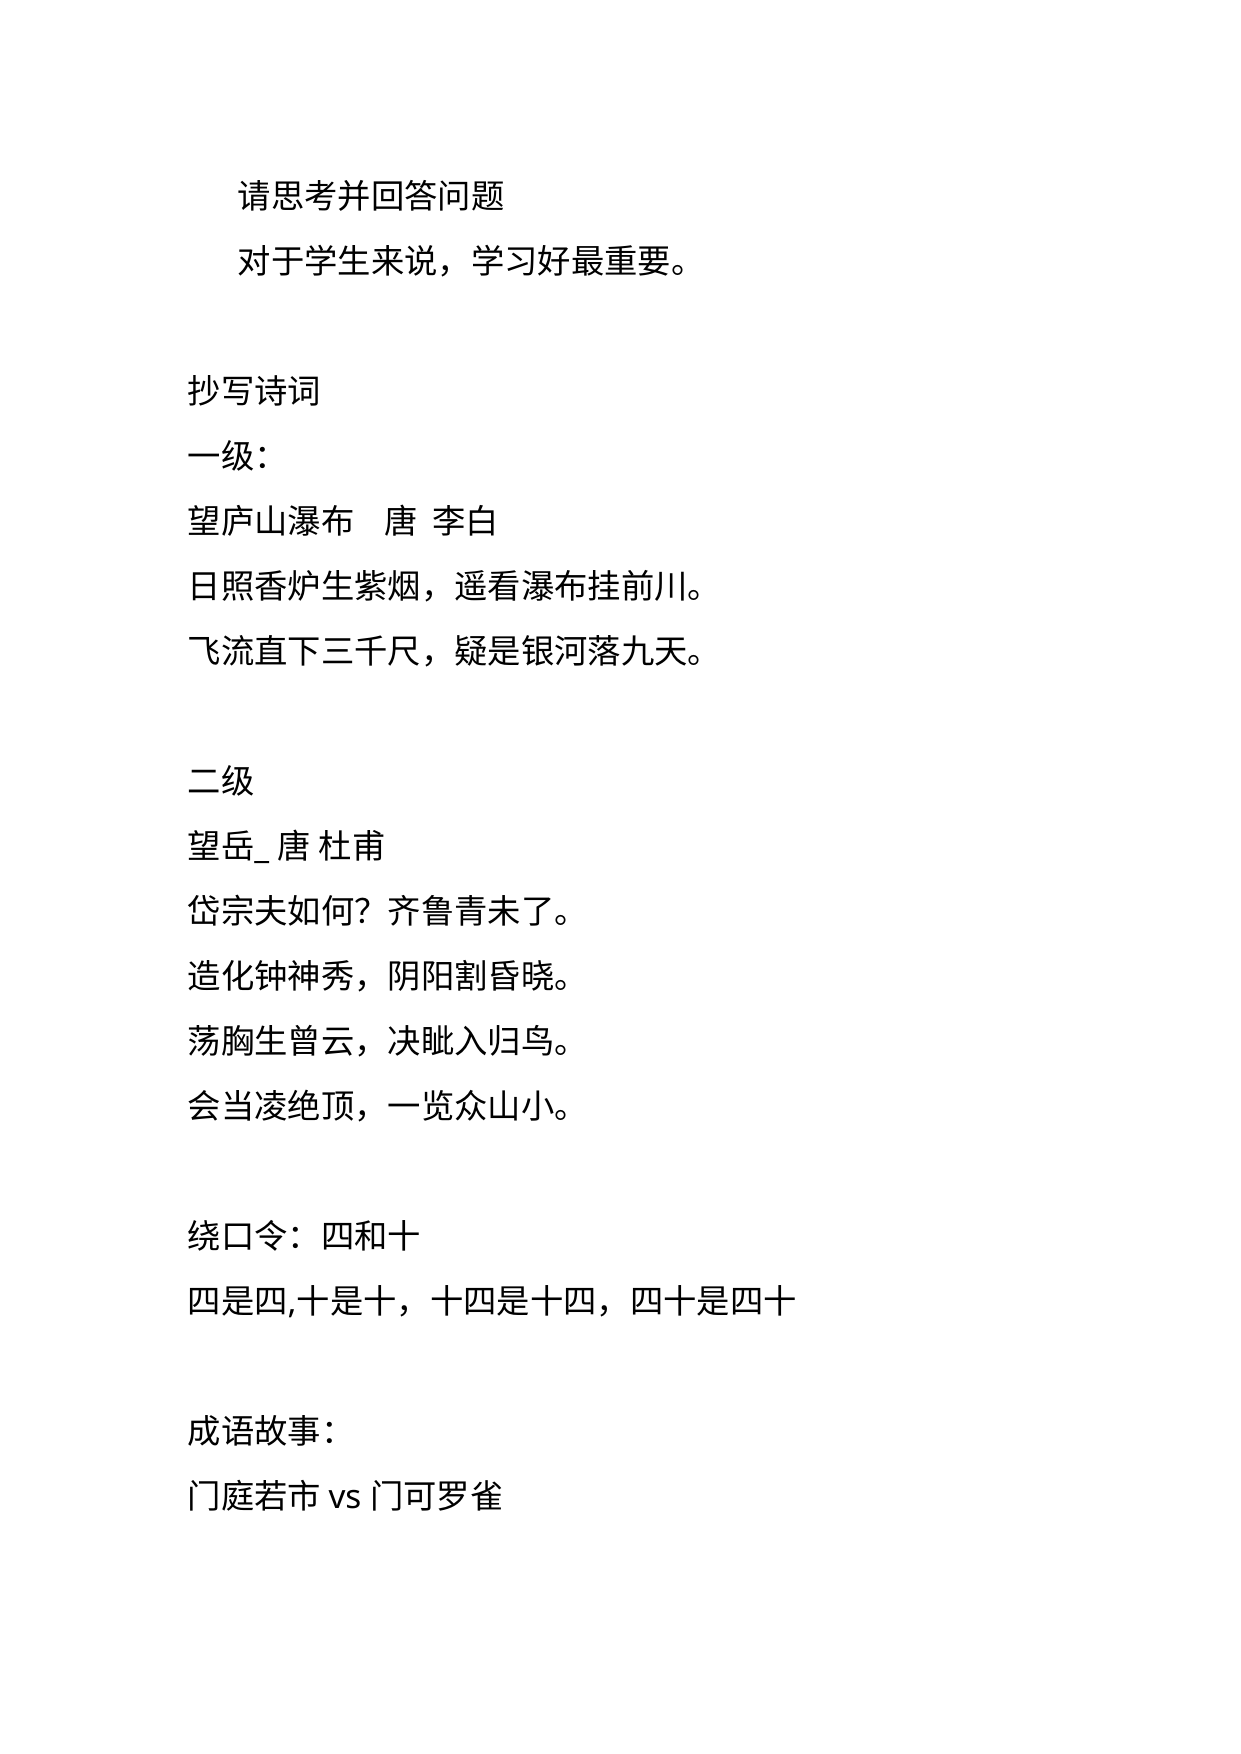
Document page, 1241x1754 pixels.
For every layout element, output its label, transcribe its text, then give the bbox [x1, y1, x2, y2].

text 一级： [187, 422, 1053, 487]
text 抄写诗词 [187, 357, 1053, 422]
text 望岳_ 唐 杜甫 [187, 812, 1053, 877]
text 四是四,十是十，十四是十四，四十是四十 [187, 1267, 1053, 1332]
text 对于学生来说，学习好最重要。 [187, 227, 1053, 292]
text 二级 [187, 747, 1053, 812]
text 日照香炉生紫烟，遥看瀑布挂前川。 [187, 552, 1053, 617]
text 成语故事： [187, 1397, 1053, 1462]
text 会当凌绝顶，一览众山小。 [187, 1072, 1053, 1137]
text 荡胸生曾云，决眦入归鸟。 [187, 1007, 1053, 1072]
text 造化钟神秀，阴阳割昏晓。 [187, 942, 1053, 1007]
text 门庭若市 vs 门可罗雀 [187, 1462, 1053, 1527]
text 望庐山瀑布 唐 李白 [187, 487, 1053, 552]
text 飞流直下三千尺，疑是银河落九天。 [187, 617, 1053, 682]
text 岱宗夫如何？齐鲁青未了。 [187, 877, 1053, 942]
text 绕口令：四和十 [187, 1202, 1053, 1267]
text 请思考并回答问题 [187, 162, 1053, 227]
